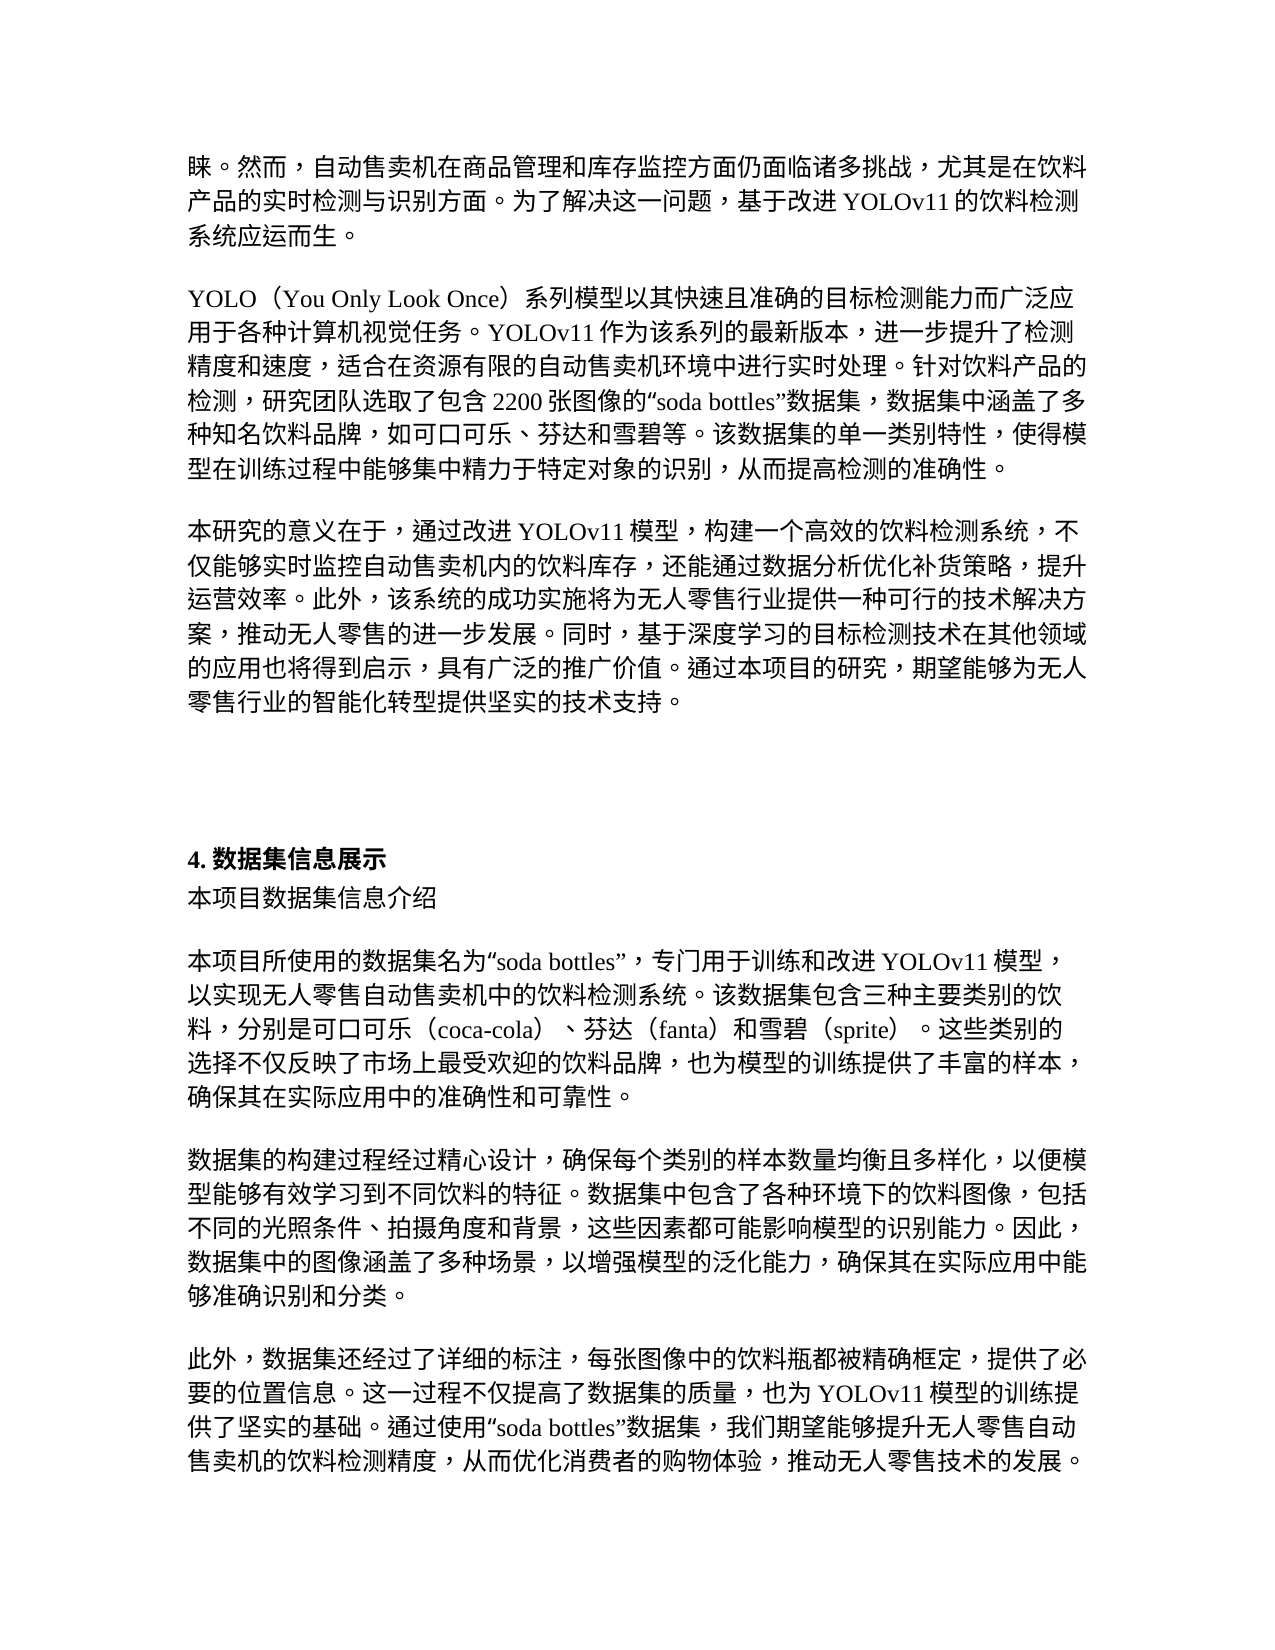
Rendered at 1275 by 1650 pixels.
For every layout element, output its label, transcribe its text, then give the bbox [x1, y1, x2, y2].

subtitle 4. 数据集信息展示 [187, 841, 1087, 875]
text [187, 881, 1087, 1478]
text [187, 150, 1087, 718]
